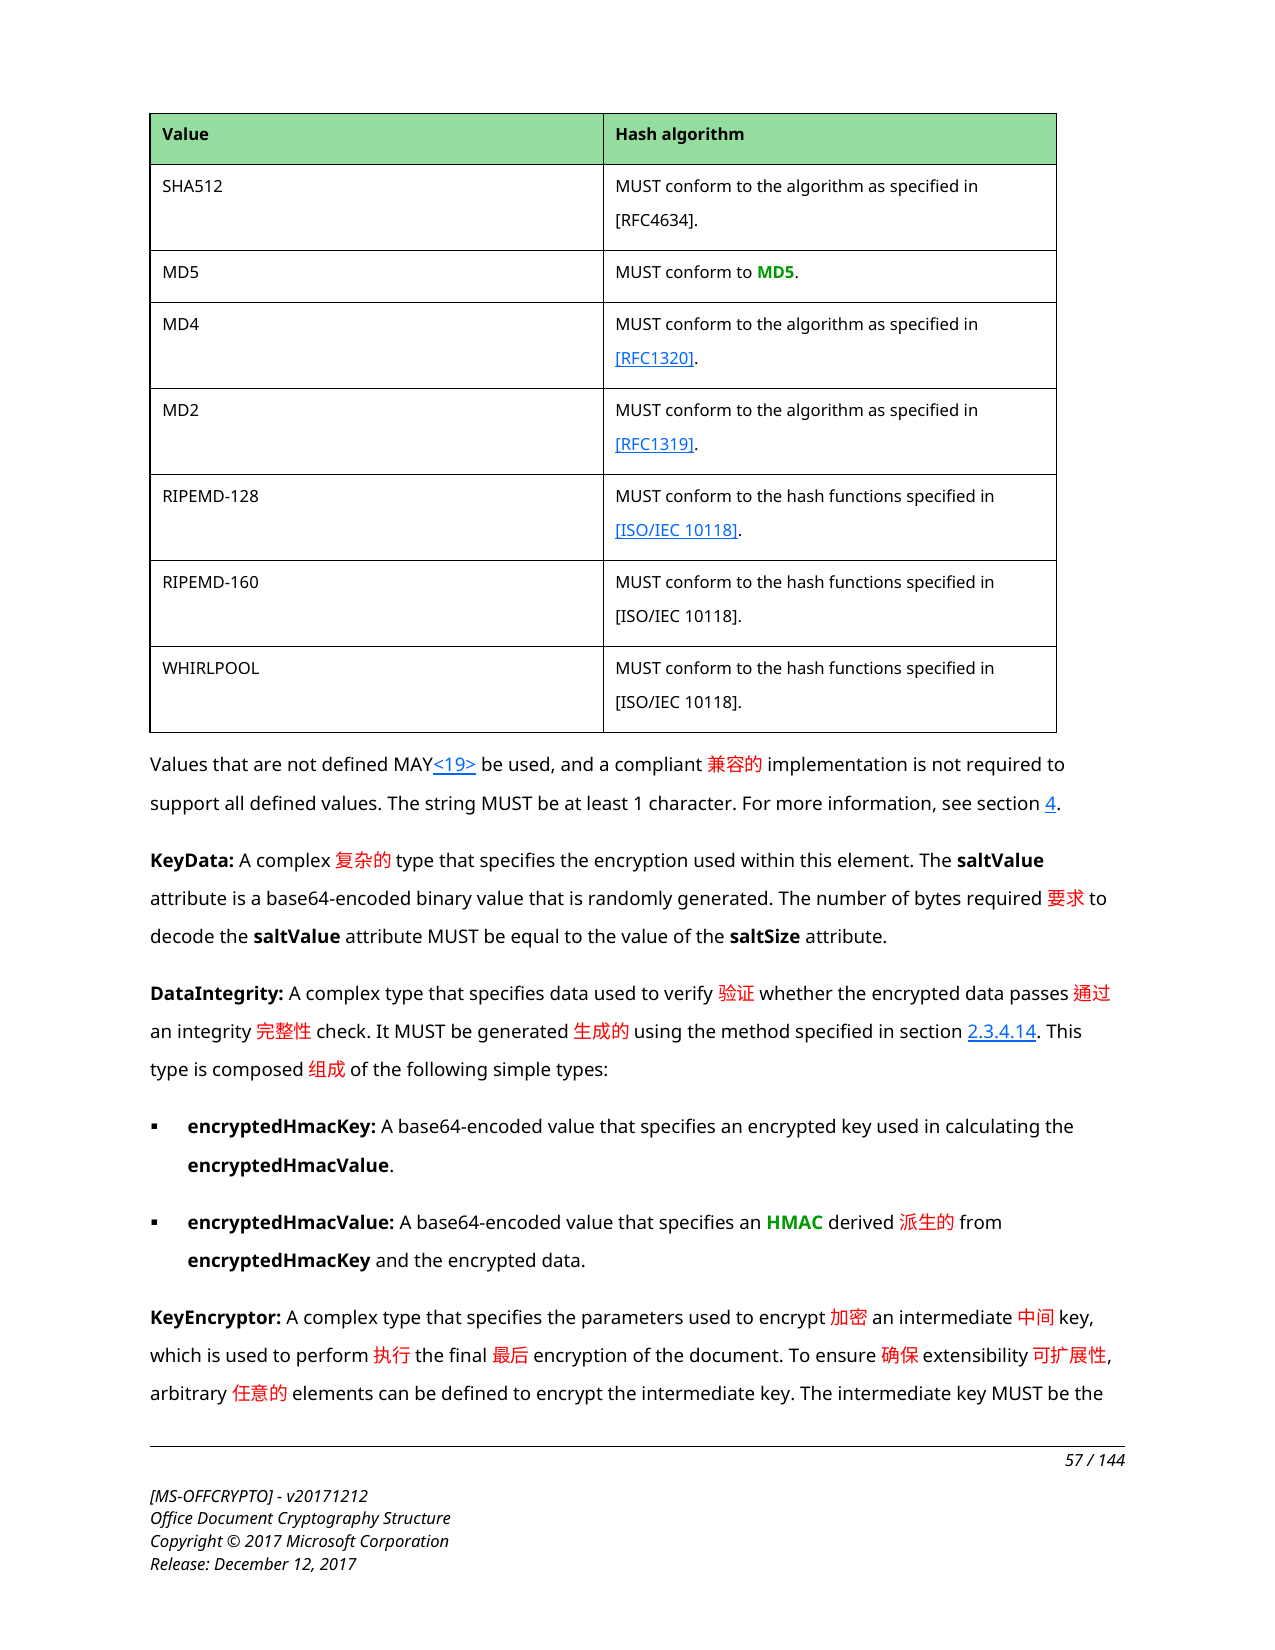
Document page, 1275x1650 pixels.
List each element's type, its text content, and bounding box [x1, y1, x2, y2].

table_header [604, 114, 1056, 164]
text KeyData: A complex 复杂的type that specifies the encryption used within this element. The saltValue attribute is a base64-encoded binary value that is randomly generated. The number of bytes required 要求to decode the saltValue attribute MUST be equal to the value of the saltSize attribute. [150, 847, 1125, 949]
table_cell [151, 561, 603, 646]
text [150, 1304, 1125, 1406]
text DataIntegrity: A complex type that specifies data used to verify 验证whether the encrypted data passes 通过an integrity 完整性check. It MUST be generated 生成的using the method specified in section 2.3.4.14. This type is composed 组成of the following simple types: [150, 980, 1125, 1082]
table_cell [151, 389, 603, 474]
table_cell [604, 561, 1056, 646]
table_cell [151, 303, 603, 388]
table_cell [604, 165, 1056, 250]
list encryptedHmacKey: A base64-encoded value that specifies an encrypted key used in calculating the encryptedHmacValue. [150, 1114, 1125, 1177]
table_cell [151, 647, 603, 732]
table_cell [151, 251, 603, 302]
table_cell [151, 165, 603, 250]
text Values that are not defined MAY<19> be used, and a compliant 兼容的implementation is not required to support all defined values. The string MUST be at least 1 character. For more information, see section 4. [150, 752, 1125, 815]
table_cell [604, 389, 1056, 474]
list encryptedHmacValue: A base64-encoded value that specifies an HMAC derived 派生的from encryptedHmacKey and the encrypted data. [150, 1209, 1125, 1273]
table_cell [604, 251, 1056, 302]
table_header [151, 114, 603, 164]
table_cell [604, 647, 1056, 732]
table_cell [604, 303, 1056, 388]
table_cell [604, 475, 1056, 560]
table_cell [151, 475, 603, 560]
